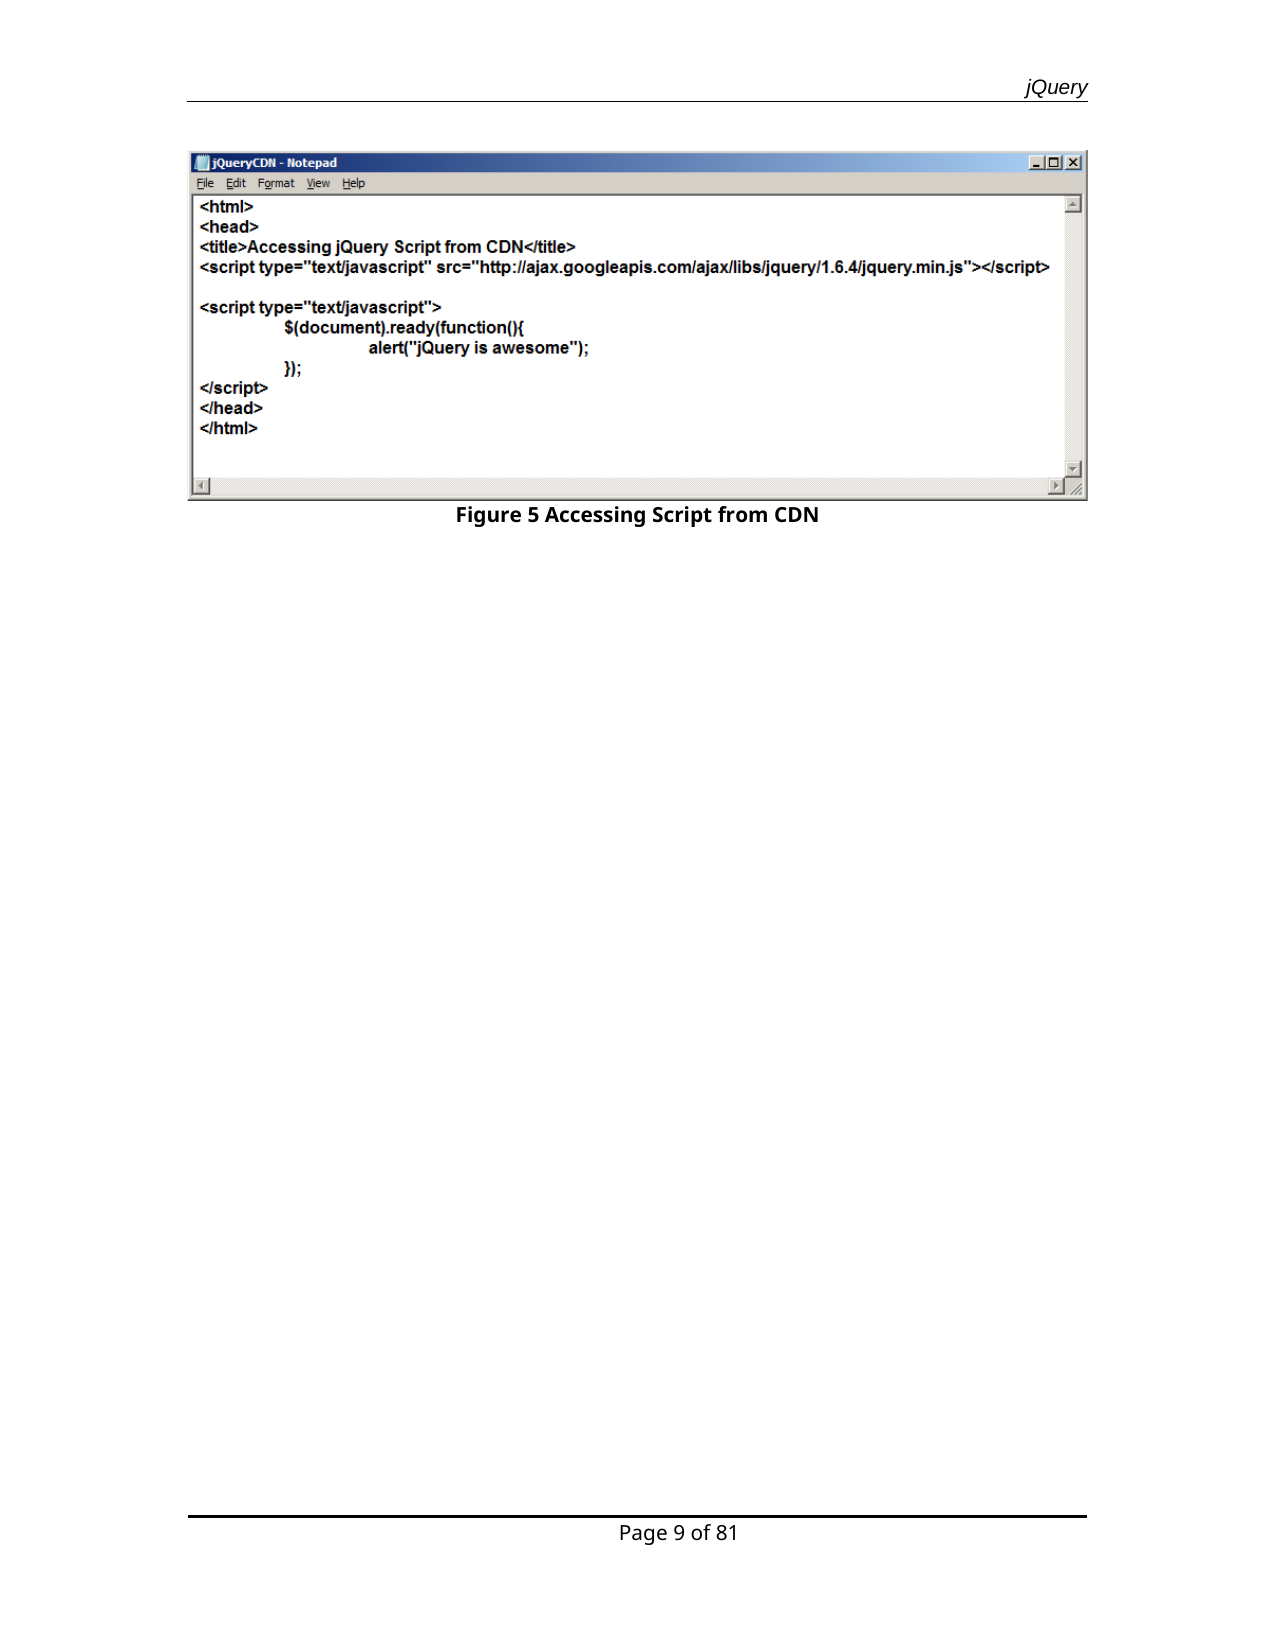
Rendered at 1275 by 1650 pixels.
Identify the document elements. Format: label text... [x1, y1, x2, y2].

text Figure 5 Accessing Script from CDN [187, 501, 1087, 529]
picture [187, 150, 1088, 501]
